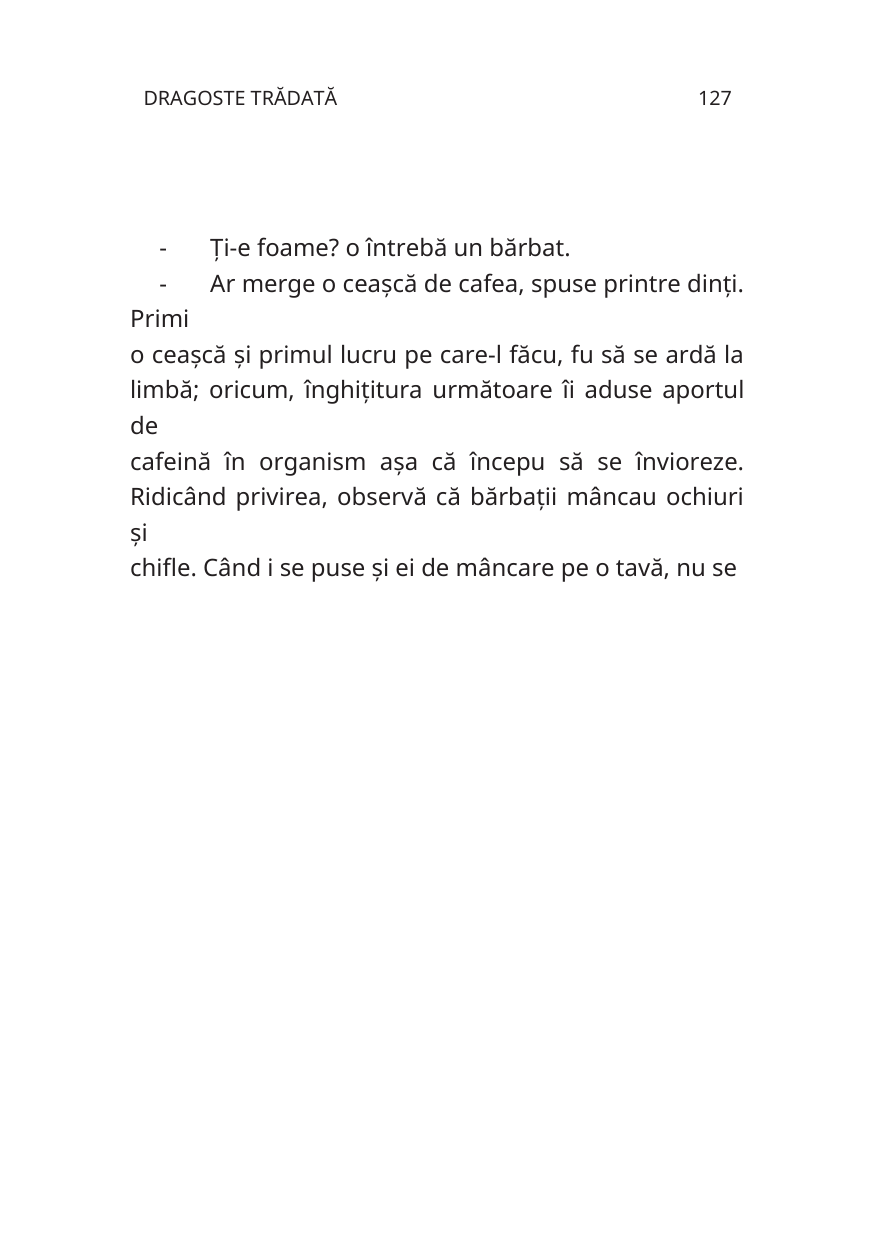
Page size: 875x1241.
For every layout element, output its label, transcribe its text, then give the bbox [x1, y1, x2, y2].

list Ar merge o ceaşcă de cafea, spuse printre dinţi. Primi o ceaşcă şi primul lucru pe care-l făcu, fu să se ardă la limbă; oricum, înghiţitura următoare îi aduse aportul de cafeină în organism aşa că începu să se învioreze. Ridicând privirea, observă că bărbaţii mâncau ochiuri şi chifle. Când i se puse şi ei de mâncare pe o tavă, nu searuncă imediat, ci aşteptă să vadă dacă nu fusese o glumă. Abia la a treia înghiţitură observă că Tooley o urmărea. [130, 264, 745, 584]
list Ţi-e foame? o întrebă un bărbat. [130, 228, 747, 264]
